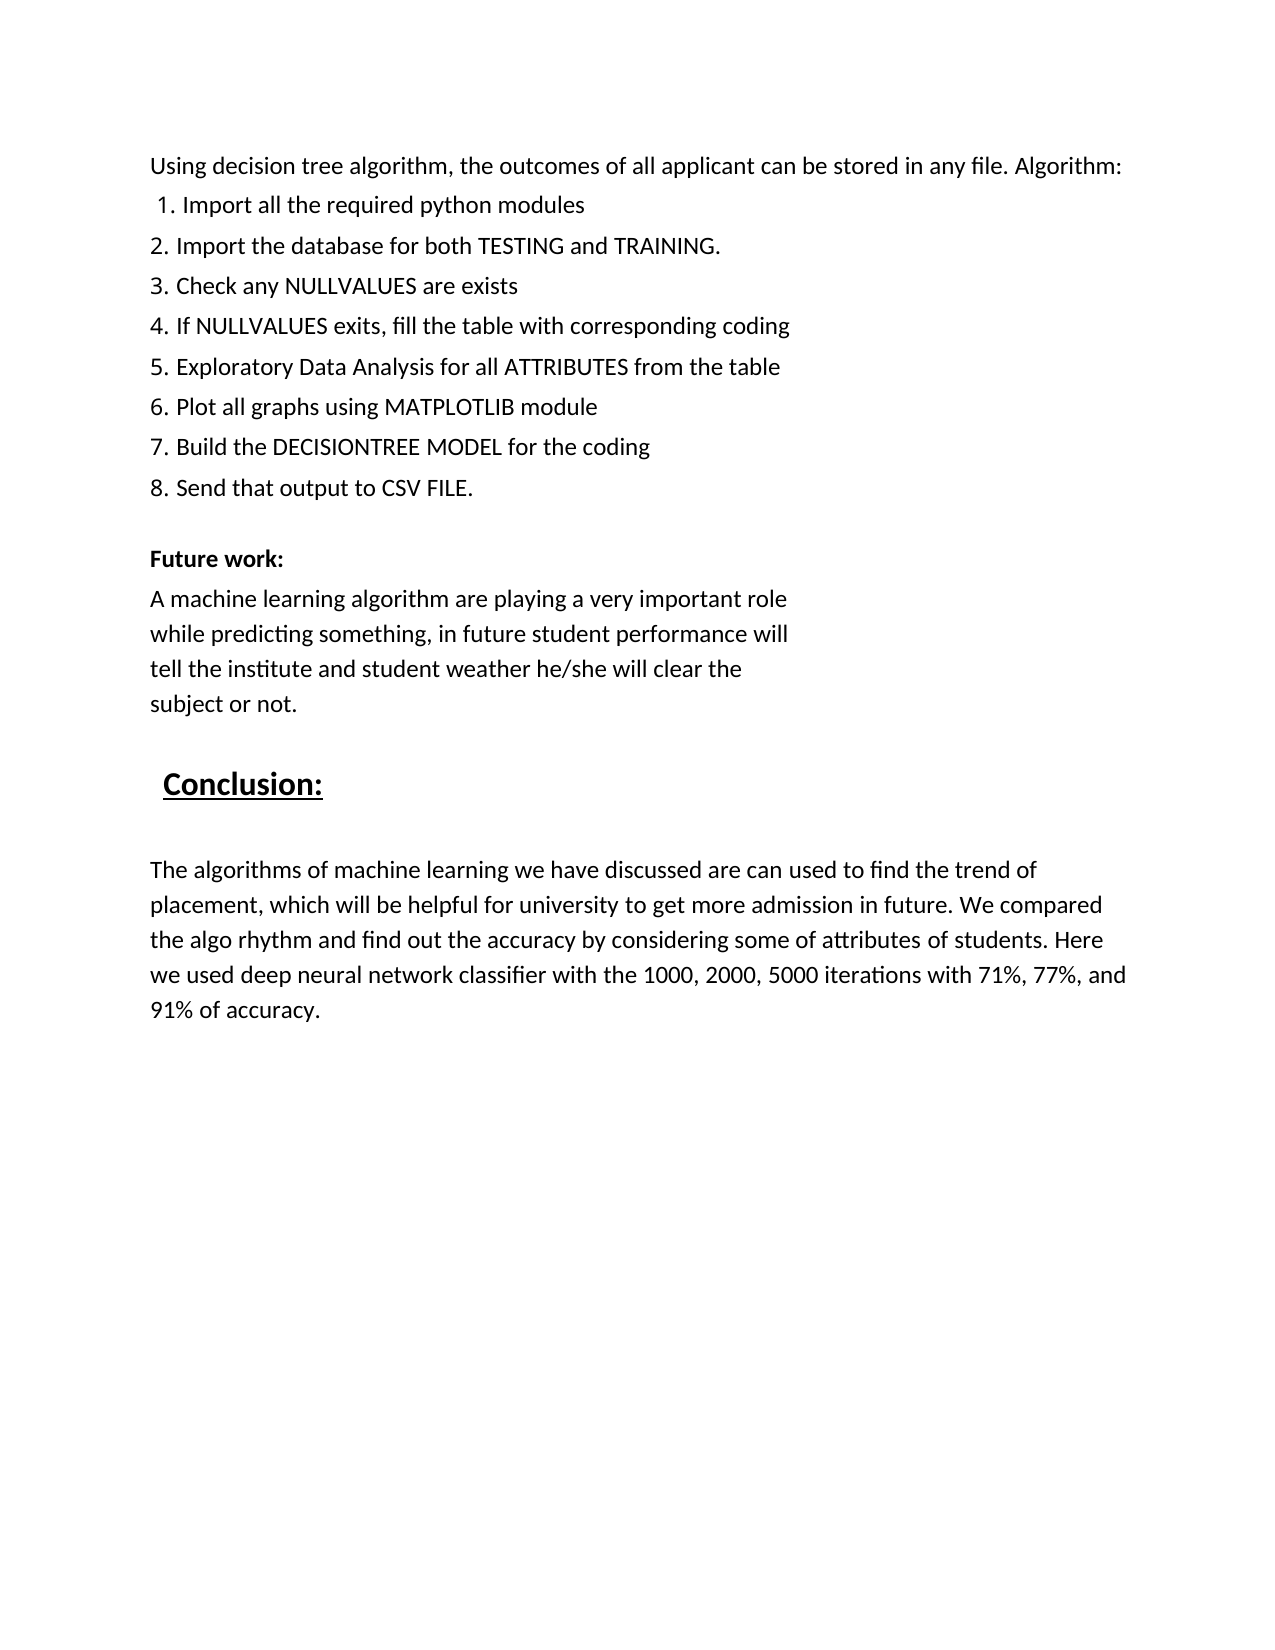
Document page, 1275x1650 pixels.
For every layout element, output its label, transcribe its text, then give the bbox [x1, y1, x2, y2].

list Import the database for both TESTING and TRAINING. [150, 229, 1135, 261]
subtitle Future work: [150, 543, 1135, 574]
list Import all the required python modules [156, 189, 1135, 220]
list Exploratory Data Analysis for all ATTRIBUTES from the table [150, 351, 1135, 382]
list Plot all graphs using MATPLOTLIB module [150, 391, 1135, 422]
list Check any NULLVALUES are exists [150, 270, 1135, 301]
text A machine learning algorithm are playing a very important role while predicting something, in future student performance will tell the institute and student weather he/she will clear the subject or not. [150, 583, 810, 719]
text The algorithms of machine learning we have discussed are can used to find the trend of placement, which will be helpful for university to get more admission in future. We compared the algo rhythm and find out the accuracy by considering some of attributes of students. Here we used deep neural network classifier with the 1000, 2000, 5000 iterations with 71%, 77%, and 91% of accuracy. [150, 854, 1135, 1025]
text Using decision tree algorithm, the outcomes of all applicant can be stored in any file. Algorithm: [150, 150, 1135, 181]
subtitle Conclusion: [163, 763, 1135, 804]
list Build the DECISIONTREE MODEL for the coding [150, 431, 1135, 462]
list If NULLVALUES exits, fill the table with corresponding coding [150, 310, 1135, 341]
list Send that output to CSV FILE. [150, 472, 1135, 503]
